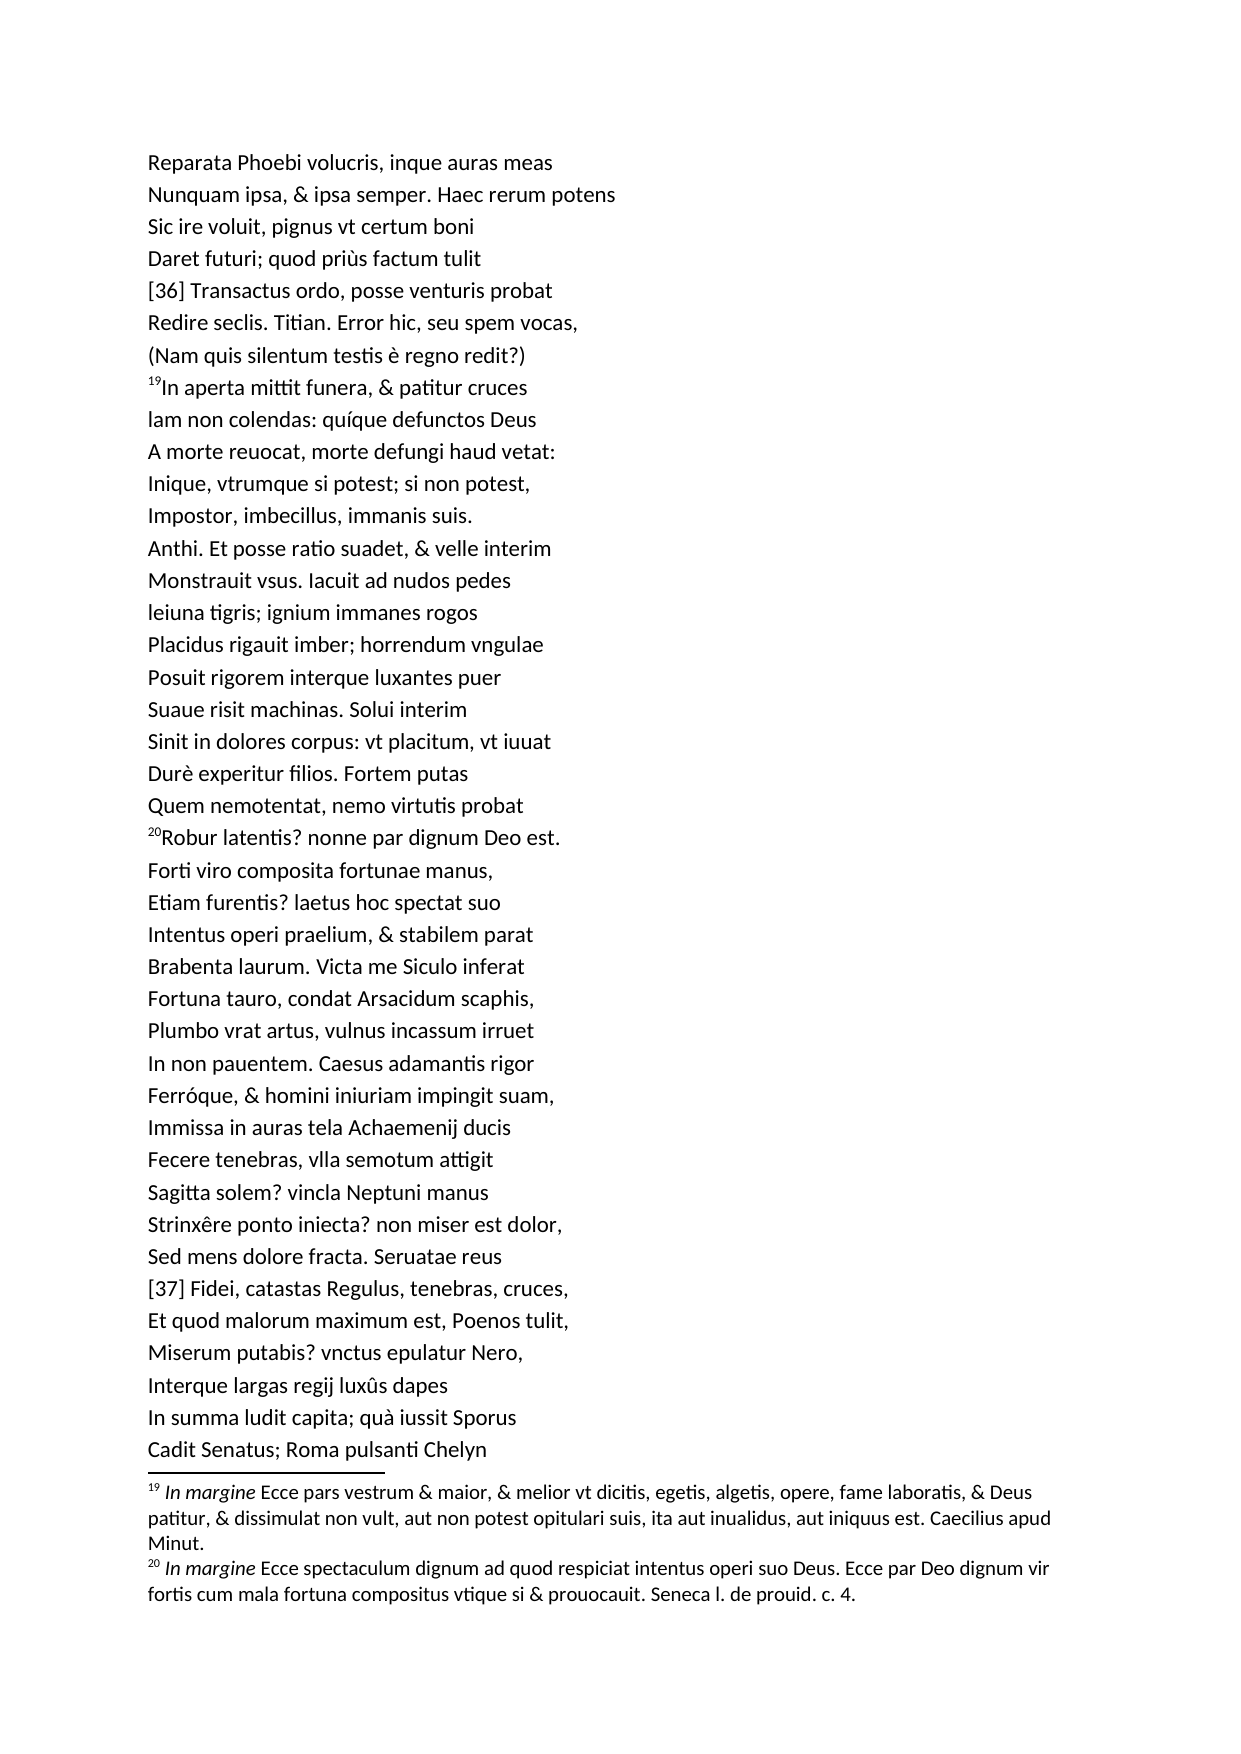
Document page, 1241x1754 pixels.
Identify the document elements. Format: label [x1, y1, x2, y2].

text [148, 148, 1093, 1463]
